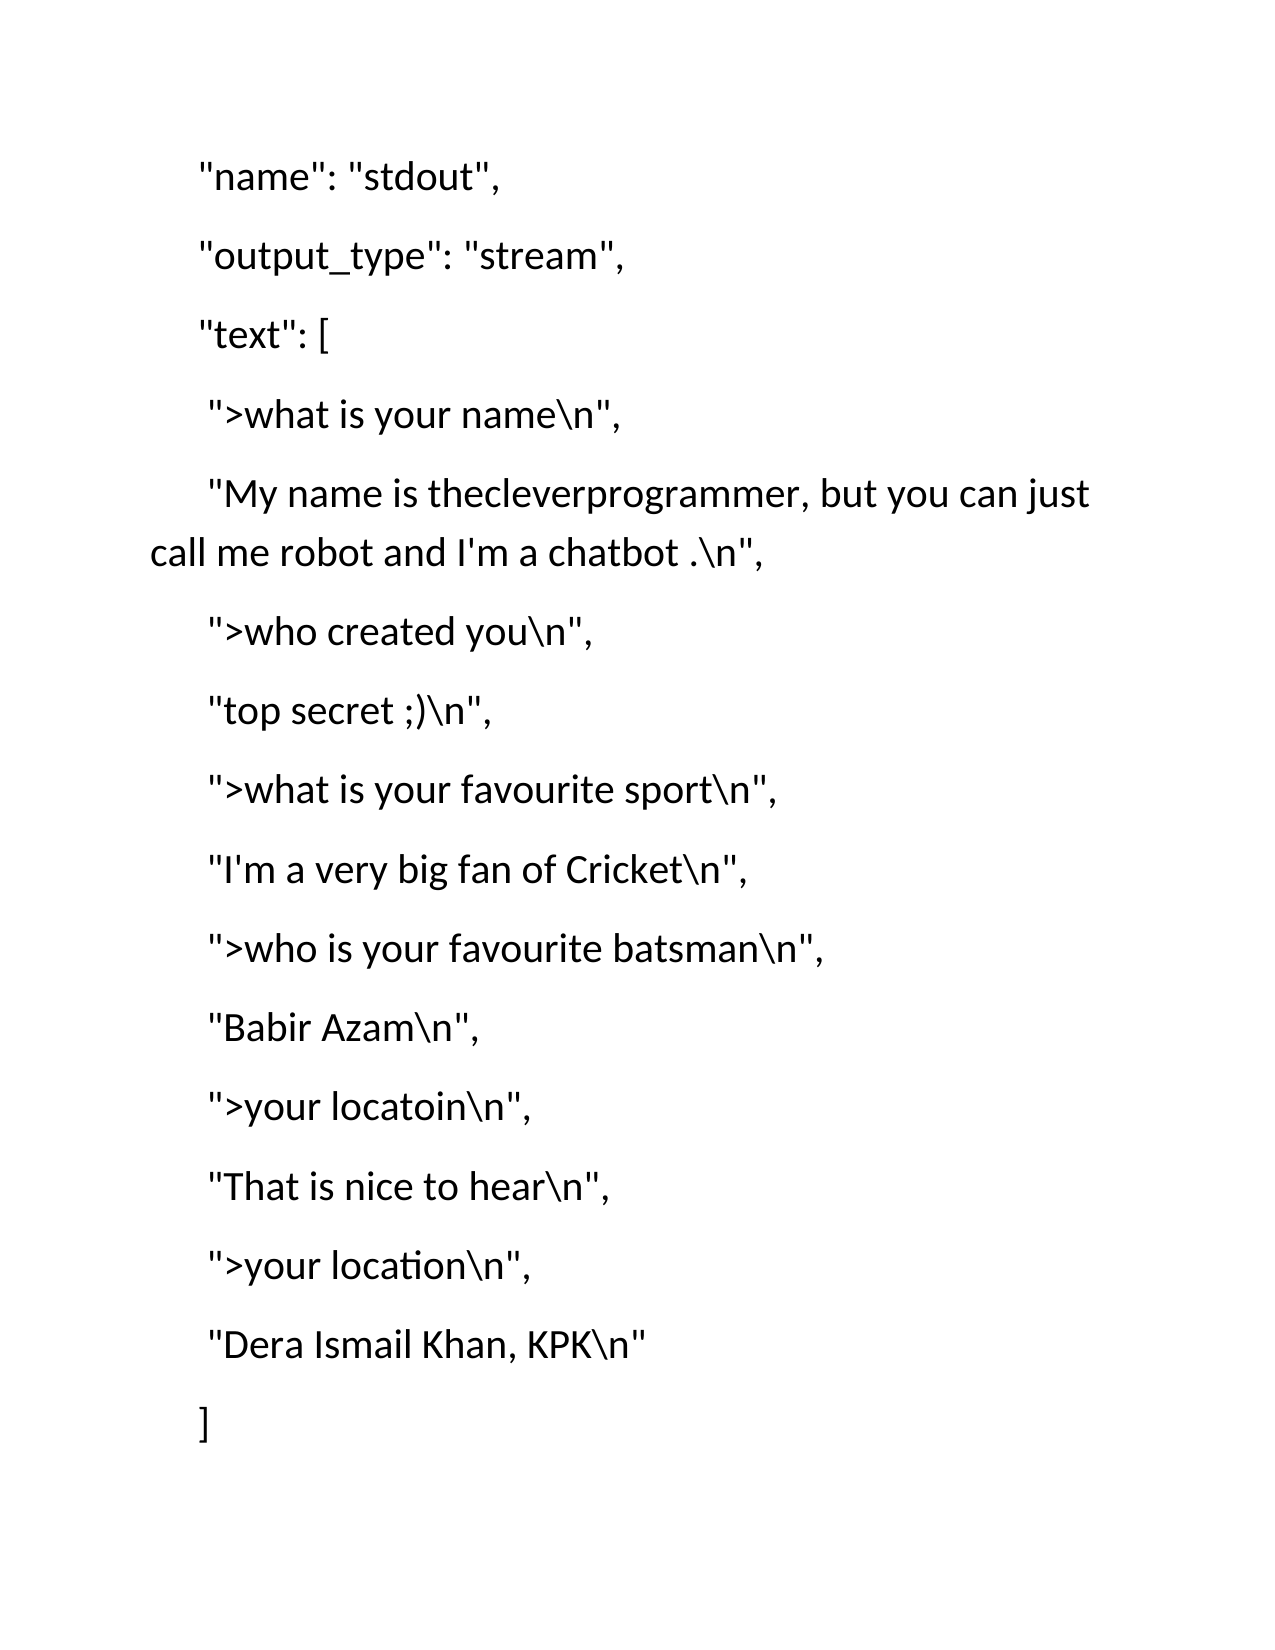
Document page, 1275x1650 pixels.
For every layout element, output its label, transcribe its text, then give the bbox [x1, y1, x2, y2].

text "That is nice to hear\n", [150, 1160, 1125, 1211]
text "My name is thecleverprogrammer, but you can just call me robot and I'm a chatbot .\n", [150, 467, 1125, 576]
text ">what is your name\n", [150, 388, 1125, 439]
text "Dera Ismail Khan, KPK\n" [150, 1318, 1125, 1369]
text "text": [ [150, 308, 1125, 359]
text ">who is your favourite batsman\n", [150, 922, 1125, 973]
text "output_type": "stream", [150, 229, 1125, 280]
text "I'm a very big fan of Cricket\n", [150, 843, 1125, 893]
text ">who created you\n", [150, 605, 1125, 656]
text "name": "stdout", [150, 150, 1125, 201]
text ">your location\n", [150, 1239, 1125, 1290]
text ">what is your favourite sport\n", [150, 763, 1125, 814]
text ">your locatoin\n", [150, 1080, 1125, 1131]
text ] [150, 1397, 1125, 1448]
text "top secret ;)\n", [150, 684, 1125, 735]
text "Babir Azam\n", [150, 1001, 1125, 1052]
